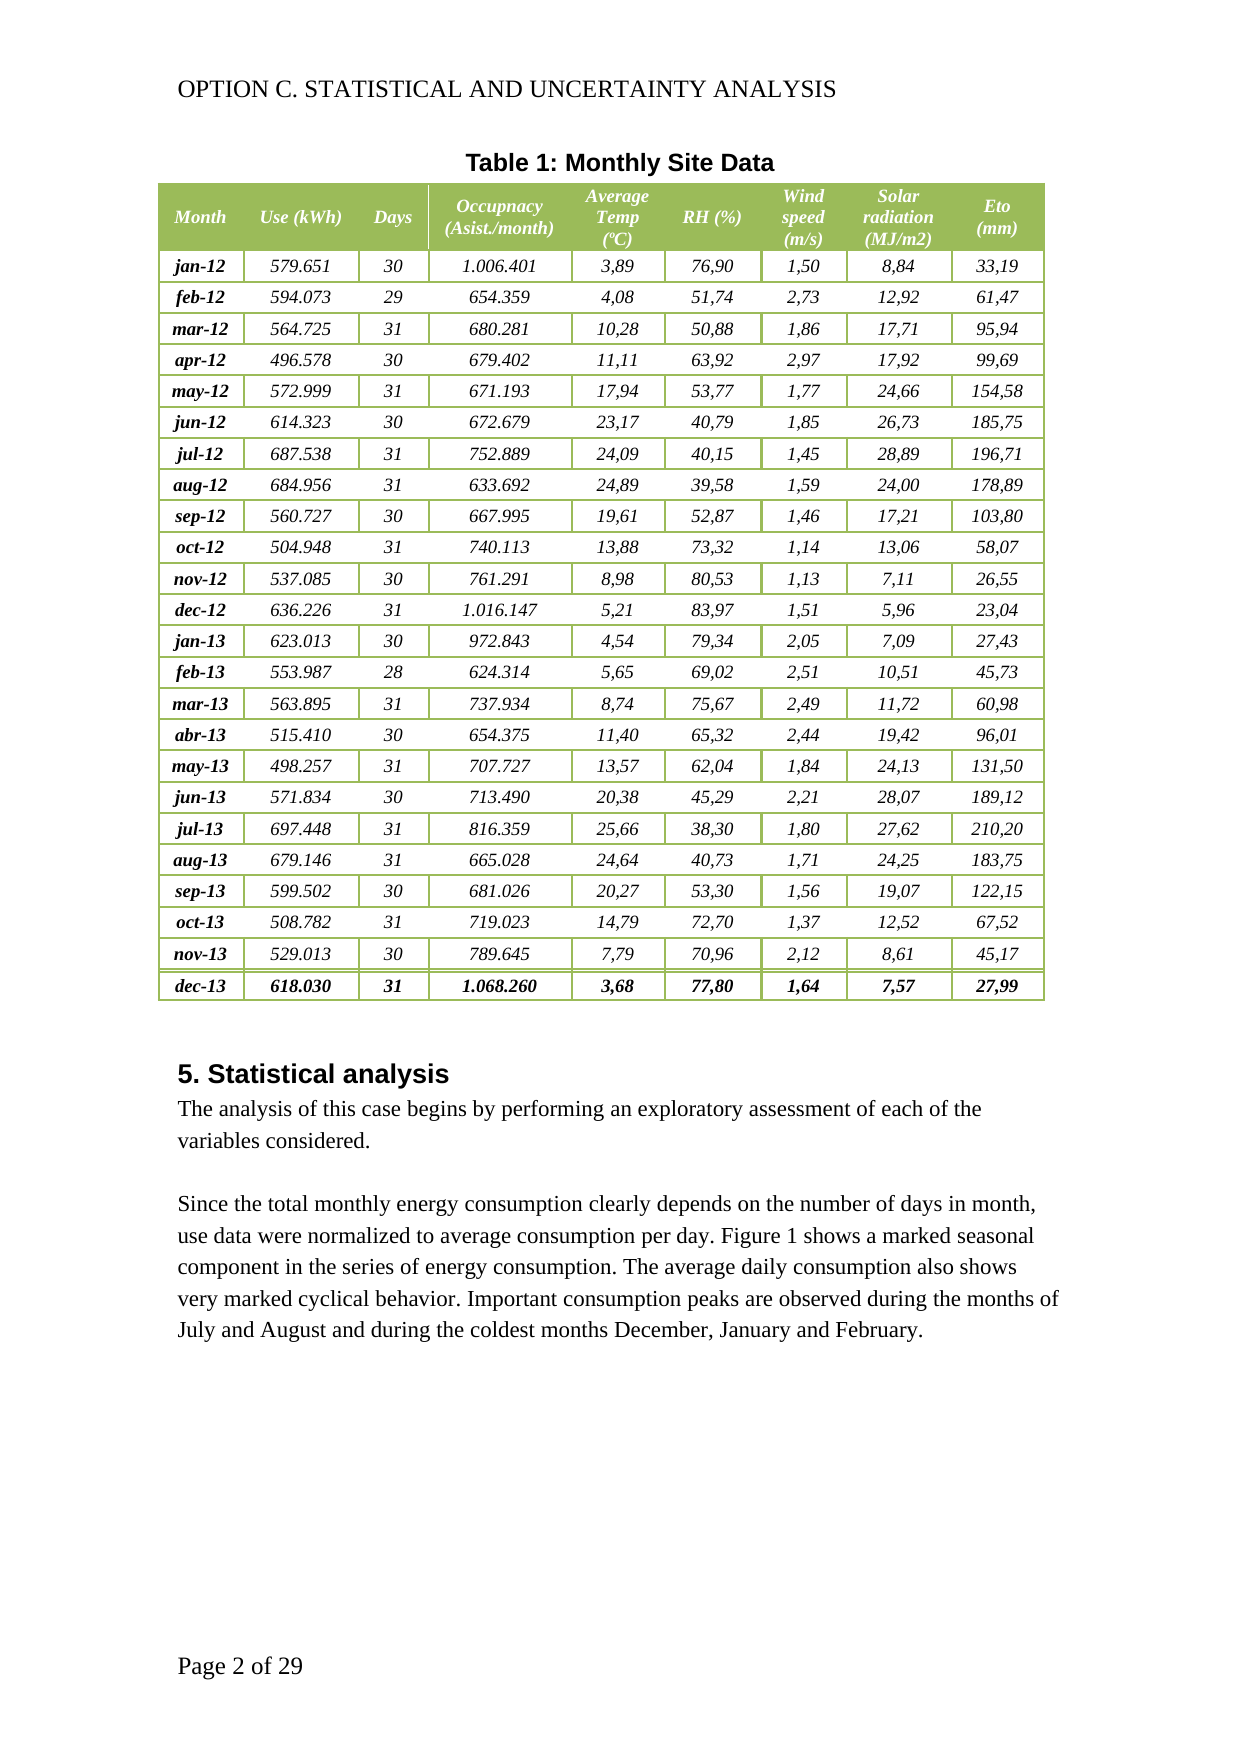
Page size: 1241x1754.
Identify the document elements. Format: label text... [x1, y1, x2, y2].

table_cell jun-12 [160, 408, 244, 437]
table_cell 498.257 [245, 751, 358, 781]
table_cell 572.999 [245, 376, 358, 406]
table_cell 45,29 [665, 783, 761, 812]
table_cell 816.359 [430, 814, 571, 843]
table_cell 38,30 [666, 814, 760, 843]
subtitle 5. Statistical analysis [177, 1058, 1063, 1089]
table_cell 665.028 [429, 845, 572, 874]
table_cell 680.281 [430, 314, 571, 343]
table_cell 76,90 [666, 251, 760, 281]
table_cell 24,09 [573, 439, 664, 468]
table_cell 29 [359, 283, 428, 312]
table_cell 95,94 [953, 314, 1043, 343]
table_cell 537.085 [245, 564, 358, 593]
table_cell 529.013 [245, 939, 358, 968]
table_cell 7,09 [848, 626, 951, 656]
table_cell 17,71 [848, 314, 951, 343]
table_cell 24,25 [847, 845, 952, 874]
table_cell oct-12 [160, 533, 244, 562]
table_cell feb-13 [160, 658, 244, 687]
table_cell 83,97 [665, 595, 761, 624]
table_cell 1,51 [761, 595, 847, 624]
table_header Days [359, 185, 428, 249]
table_cell 553.987 [244, 658, 359, 687]
table_cell 11,72 [848, 689, 951, 718]
table_cell 24,66 [848, 376, 951, 406]
table_cell 2,73 [761, 283, 847, 312]
table_header Average Temp (ºC) [572, 185, 665, 249]
table_header Solar radiation (MJ/m2) [847, 185, 952, 249]
table_cell 24,64 [572, 845, 665, 874]
table_cell 33,19 [953, 251, 1043, 281]
table_cell 73,32 [665, 533, 761, 562]
table_cell 60,98 [953, 689, 1043, 718]
table_cell 45,73 [952, 658, 1043, 687]
table_cell 752.889 [430, 439, 571, 468]
table_cell 30 [360, 939, 428, 968]
table_cell 20,27 [573, 876, 664, 906]
table_cell 2,49 [763, 689, 846, 718]
table_cell 40,15 [666, 439, 760, 468]
table_cell 58,07 [952, 533, 1043, 562]
table_cell 761.291 [430, 564, 571, 593]
table_cell 210,20 [953, 814, 1043, 843]
table_cell 1,85 [761, 408, 847, 437]
table_cell 25,66 [573, 814, 664, 843]
table_cell 30 [359, 720, 428, 749]
table_cell 7,11 [848, 564, 951, 593]
table_cell 19,07 [848, 876, 951, 906]
table_cell mar-12 [160, 314, 243, 343]
table_cell 14,79 [572, 908, 665, 937]
table_cell 178,89 [952, 470, 1043, 499]
table_cell dec-12 [160, 595, 244, 624]
table_cell 713.490 [429, 783, 572, 812]
table_cell 53,77 [666, 376, 760, 406]
table_cell 31 [360, 814, 428, 843]
table_cell 3,89 [573, 251, 664, 281]
table_cell 31 [360, 376, 428, 406]
table_cell jan-13 [160, 626, 243, 656]
table_cell 30 [359, 345, 428, 374]
table_cell 30 [360, 564, 428, 593]
table_cell 2,97 [761, 345, 847, 374]
text The analysis of this case begins by performing an exploratory assessment of each of the variables considered. [177, 1096, 1063, 1153]
table_cell 154,58 [953, 376, 1043, 406]
table_cell may-13 [160, 751, 243, 781]
table_cell may-12 [160, 376, 243, 406]
table_cell 11,11 [572, 345, 665, 374]
table_cell 1.068.260 [430, 973, 571, 999]
table_cell 681.026 [430, 876, 571, 906]
table_cell 2,12 [763, 939, 846, 968]
table_cell 1,71 [761, 845, 847, 874]
table_cell 131,50 [953, 751, 1043, 781]
table_cell 30 [360, 626, 428, 656]
table_cell 69,02 [665, 658, 761, 687]
table_cell 31 [359, 470, 428, 499]
table_cell sep-12 [160, 501, 243, 531]
table_cell 196,71 [953, 439, 1043, 468]
table_cell 737.934 [430, 689, 571, 718]
table_cell 1,37 [761, 908, 847, 937]
table_cell 45,17 [953, 939, 1043, 968]
table_cell 51,74 [665, 283, 761, 312]
table_cell 496.578 [244, 345, 359, 374]
table_cell 13,06 [847, 533, 952, 562]
table_cell 671.193 [430, 376, 571, 406]
table_cell nov-12 [160, 564, 243, 593]
table_cell 62,04 [666, 751, 760, 781]
table_cell 30 [359, 783, 428, 812]
table_cell 31 [359, 533, 428, 562]
table_cell 31 [360, 973, 428, 999]
table_cell 24,89 [572, 470, 665, 499]
table_cell 19,42 [847, 720, 952, 749]
table_cell 80,53 [666, 564, 760, 593]
table_header RH (%) [665, 185, 761, 249]
table_cell 28,07 [847, 783, 952, 812]
table_cell 563.895 [245, 689, 358, 718]
table_cell 789.645 [430, 939, 571, 968]
table_cell 11,40 [572, 720, 665, 749]
table_cell 4,54 [573, 626, 664, 656]
table_cell 1,13 [763, 564, 846, 593]
table_cell 17,21 [848, 501, 951, 531]
table_cell 77,80 [666, 973, 760, 999]
table_cell 40,73 [665, 845, 761, 874]
table_cell 7,79 [573, 939, 664, 968]
table_cell 684.956 [244, 470, 359, 499]
table_cell 31 [360, 314, 428, 343]
table_cell 17,92 [847, 345, 952, 374]
table_cell 614.323 [244, 408, 359, 437]
table_cell 23,04 [952, 595, 1043, 624]
table_cell 1,59 [761, 470, 847, 499]
table_cell 654.359 [429, 283, 572, 312]
table_cell 99,69 [952, 345, 1043, 374]
table_cell nov-13 [160, 939, 243, 968]
table_cell 2,51 [761, 658, 847, 687]
table_cell 65,32 [665, 720, 761, 749]
table_cell 5,21 [572, 595, 665, 624]
table_cell 654.375 [429, 720, 572, 749]
table_cell 28,89 [848, 439, 951, 468]
table_cell jul-13 [160, 814, 243, 843]
table_cell jul-12 [160, 439, 243, 468]
table_cell 571.834 [244, 783, 359, 812]
table_cell 679.146 [244, 845, 359, 874]
table_cell 504.948 [244, 533, 359, 562]
table_cell 618.030 [245, 973, 358, 999]
table_cell 687.538 [245, 439, 358, 468]
table_cell 31 [360, 439, 428, 468]
table_cell 79,34 [666, 626, 760, 656]
table_cell 189,12 [952, 783, 1043, 812]
table_cell 1,84 [763, 751, 846, 781]
table_cell 72,70 [665, 908, 761, 937]
table_header Wind speed (m/s) [761, 185, 847, 249]
table_cell 667.995 [430, 501, 571, 531]
table_cell 17,94 [573, 376, 664, 406]
table_cell 624.314 [429, 658, 572, 687]
table_cell 183,75 [952, 845, 1043, 874]
table_cell 579.651 [245, 251, 358, 281]
table_cell 740.113 [429, 533, 572, 562]
table_cell 27,99 [953, 973, 1043, 999]
table_cell 31 [360, 751, 428, 781]
table_cell 26,55 [953, 564, 1043, 593]
table_cell jun-13 [160, 783, 244, 812]
table_cell 1,45 [763, 439, 846, 468]
text Since the total monthly energy consumption clearly depends on the number of days in month, use data were normalized to average consumption per day. Figure 1 shows a marked seasonal component in the series of energy consumption. The average daily consumption also shows very marked cyclical behavior. Important consumption peaks are observed during the months of July and August and during the coldest months December, January and February. [177, 1190, 1063, 1343]
table_cell 1.006.401 [430, 251, 571, 281]
table_cell 719.023 [429, 908, 572, 937]
table_cell 5,96 [847, 595, 952, 624]
table_cell 67,52 [952, 908, 1043, 937]
table_cell apr-12 [160, 345, 244, 374]
table_cell 707.727 [430, 751, 571, 781]
table_cell 31 [359, 908, 428, 937]
table_cell jan-12 [160, 251, 243, 281]
table_cell 13,88 [572, 533, 665, 562]
table_cell 1,64 [763, 973, 846, 999]
table_cell 8,98 [573, 564, 664, 593]
table_cell 8,61 [848, 939, 951, 968]
table_cell 972.843 [430, 626, 571, 656]
table_cell 1,50 [763, 251, 846, 281]
table_cell 7,57 [848, 973, 951, 999]
table_cell 70,96 [666, 939, 760, 968]
table_header Month [160, 185, 244, 249]
table_cell oct-13 [160, 908, 244, 937]
table_cell 1,46 [763, 501, 846, 531]
table_cell 1,80 [763, 814, 846, 843]
table_cell 28 [359, 658, 428, 687]
table_cell 599.502 [245, 876, 358, 906]
table_cell 2,05 [763, 626, 846, 656]
table_cell 31 [360, 689, 428, 718]
table_cell 122,15 [953, 876, 1043, 906]
table_cell 2,21 [761, 783, 847, 812]
table_cell 31 [359, 595, 428, 624]
table_cell 12,92 [847, 283, 952, 312]
table_cell 20,38 [572, 783, 665, 812]
table_cell 30 [359, 408, 428, 437]
title Table 1: Monthly Site Data [177, 148, 1063, 176]
table_cell 1.016.147 [429, 595, 572, 624]
table_cell 52,87 [666, 501, 760, 531]
table_cell 8,84 [848, 251, 951, 281]
table_cell 13,57 [573, 751, 664, 781]
table_cell aug-13 [160, 845, 244, 874]
table_cell 679.402 [429, 345, 572, 374]
table_cell 185,75 [952, 408, 1043, 437]
table_cell 103,80 [953, 501, 1043, 531]
table_cell 636.226 [244, 595, 359, 624]
table_cell 594.073 [244, 283, 359, 312]
table_cell 1,14 [761, 533, 847, 562]
table_cell 10,51 [847, 658, 952, 687]
table_cell sep-13 [160, 876, 243, 906]
table_cell 515.410 [244, 720, 359, 749]
table_cell 633.692 [429, 470, 572, 499]
table_cell 623.013 [245, 626, 358, 656]
table_cell 2,44 [761, 720, 847, 749]
table_cell 672.679 [429, 408, 572, 437]
table_cell 30 [360, 876, 428, 906]
table_cell feb-12 [160, 283, 244, 312]
table_cell 61,47 [952, 283, 1043, 312]
table_cell 30 [360, 501, 428, 531]
table_header Use (kWh) [244, 185, 359, 249]
table_cell 53,30 [666, 876, 760, 906]
table_cell 24,00 [847, 470, 952, 499]
table_cell abr-13 [160, 720, 244, 749]
table_cell 3,68 [573, 973, 664, 999]
table_cell 8,74 [573, 689, 664, 718]
table_cell 30 [360, 251, 428, 281]
table_cell 27,62 [848, 814, 951, 843]
table_cell 564.725 [245, 314, 358, 343]
table_cell 1,86 [763, 314, 846, 343]
table_cell 27,43 [953, 626, 1043, 656]
table_cell 31 [359, 845, 428, 874]
table_cell 75,67 [666, 689, 760, 718]
table_cell aug-12 [160, 470, 244, 499]
table_cell dec-13 [160, 973, 243, 999]
table_cell 12,52 [847, 908, 952, 937]
table_cell mar-13 [160, 689, 243, 718]
table_cell 23,17 [572, 408, 665, 437]
table_cell 50,88 [666, 314, 760, 343]
table_cell 4,08 [572, 283, 665, 312]
table_cell 24,13 [848, 751, 951, 781]
table_header Occupnacy (Asist./month) [429, 185, 572, 249]
table_cell 63,92 [665, 345, 761, 374]
table_cell 697.448 [245, 814, 358, 843]
table_cell 26,73 [847, 408, 952, 437]
table_cell 19,61 [573, 501, 664, 531]
table_cell 5,65 [572, 658, 665, 687]
table_cell 508.782 [244, 908, 359, 937]
table_cell 1,77 [763, 376, 846, 406]
table_cell 560.727 [245, 501, 358, 531]
table_cell 1,56 [763, 876, 846, 906]
table_header Eto (mm) [952, 185, 1043, 249]
table_cell 10,28 [573, 314, 664, 343]
table_cell 96,01 [952, 720, 1043, 749]
table_cell 40,79 [665, 408, 761, 437]
table_cell 39,58 [665, 470, 761, 499]
